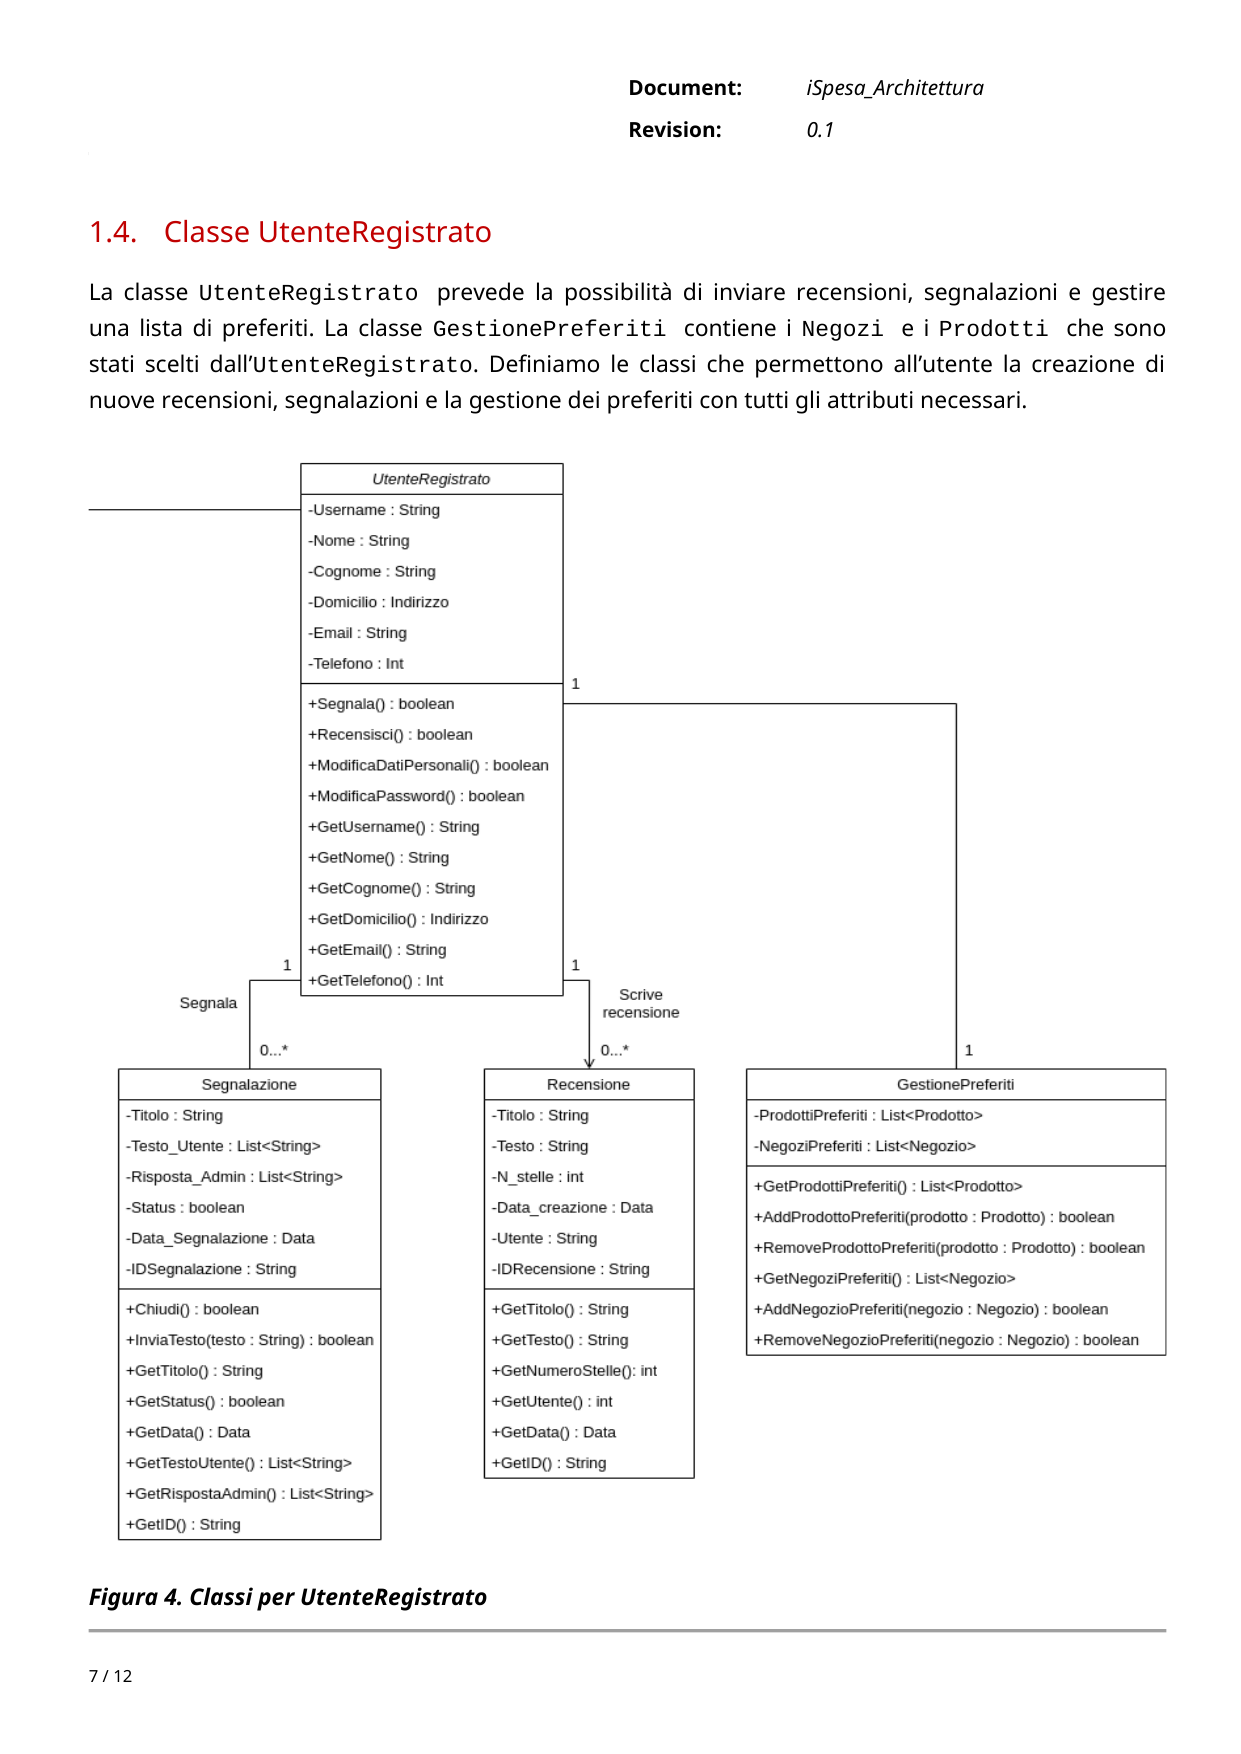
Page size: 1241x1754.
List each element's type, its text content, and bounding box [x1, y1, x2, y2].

subtitle Classe UtenteRegistrato [88, 212, 1166, 251]
text Figura 4. Classi per UtenteRegistrato [88, 1581, 1166, 1613]
text La classe UtenteRegistrato prevede la possibilità di inviare recensioni, segnalazioni e gestire una lista di preferiti. La classe GestionePreferiti contiene i Negozi e i Prodotti che sono stati scelti dall’UtenteRegistrato. Definiamo le classi che permettono all’utente la creazione di nuove recensioni, segnalazioni e la gestione dei preferiti con tutti gli attributi necessari. [88, 276, 1166, 416]
picture [88, 456, 1167, 1577]
